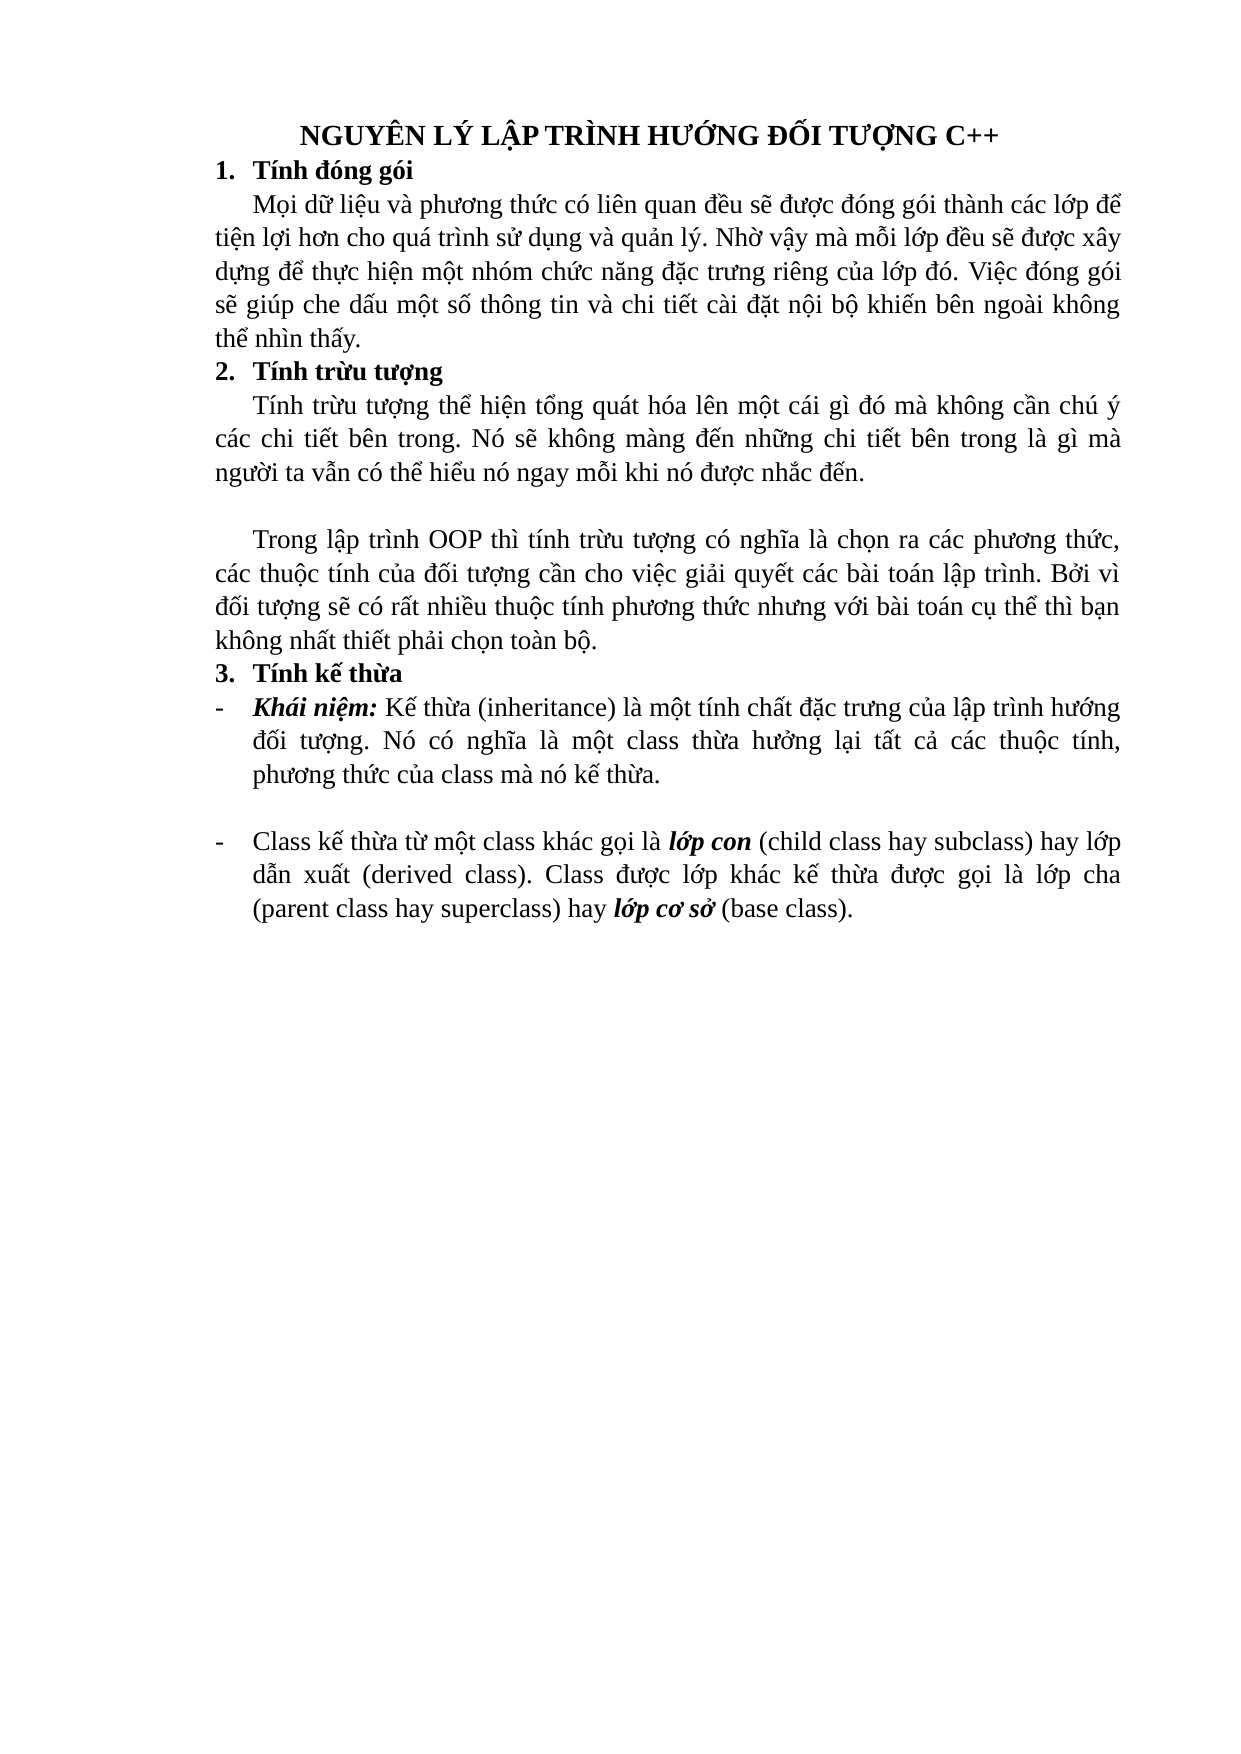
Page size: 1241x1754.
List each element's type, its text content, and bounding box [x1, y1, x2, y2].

list Class kế thừa từ một class khác gọi là lớp con (child class hay subclass) hay lớp dẫn xuất (derived class). Class được lớp khác kế thừa được gọi là lớp cha (parent class hay superclass) hay lớp cơ sở (base class). [215, 825, 1122, 923]
list Tính trừu tượng [215, 356, 1122, 387]
list Tính kế thừa [215, 657, 1122, 688]
text Tính trừu tượng thể hiện tổng quát hóa lên một cái gì đó mà không cần chú ý các chi tiết bên trong. Nó sẽ không màng đến những chi tiết bên trong là gì mà người ta vẫn có thể hiểu nó ngay mỗi khi nó được nhắc đến. [215, 389, 1122, 487]
list Khái niệm: Kế thừa (inheritance) là một tính chất đặc trưng của lập trình hướng đối tượng. Nó có nghĩa là một class thừa hưởng lại tất cả các thuộc tính, phương thức của class mà nó kế thừa. [215, 691, 1122, 789]
text NGUYÊN LÝ LẬP TRÌNH HƯỚNG ĐỐI TƯỢNG C++ [177, 118, 1122, 152]
list Tính đóng gói [215, 154, 1122, 185]
text Trong lập trình OOP thì tính trừu tượng có nghĩa là chọn ra các phương thức, các thuộc tính của đối tượng cần cho việc giải quyết các bài toán lập trình. Bởi vì đối tượng sẽ có rất nhiều thuộc tính phương thức nhưng với bài toán cụ thể thì bạn không nhất thiết phải chọn toàn bộ. [215, 523, 1122, 655]
text Mọi dữ liệu và phương thức có liên quan đều sẽ được đóng gói thành các lớp để tiện lợi hơn cho quá trình sử dụng và quản lý. Nhờ vậy mà mỗi lớp đều sẽ được xây dựng để thực hiện một nhóm chức năng đặc trưng riêng của lớp đó. Việc đóng gói sẽ giúp che dấu một số thông tin và chi tiết cài đặt nội bộ khiến bên ngoài không thể nhìn thấy. [215, 188, 1122, 353]
